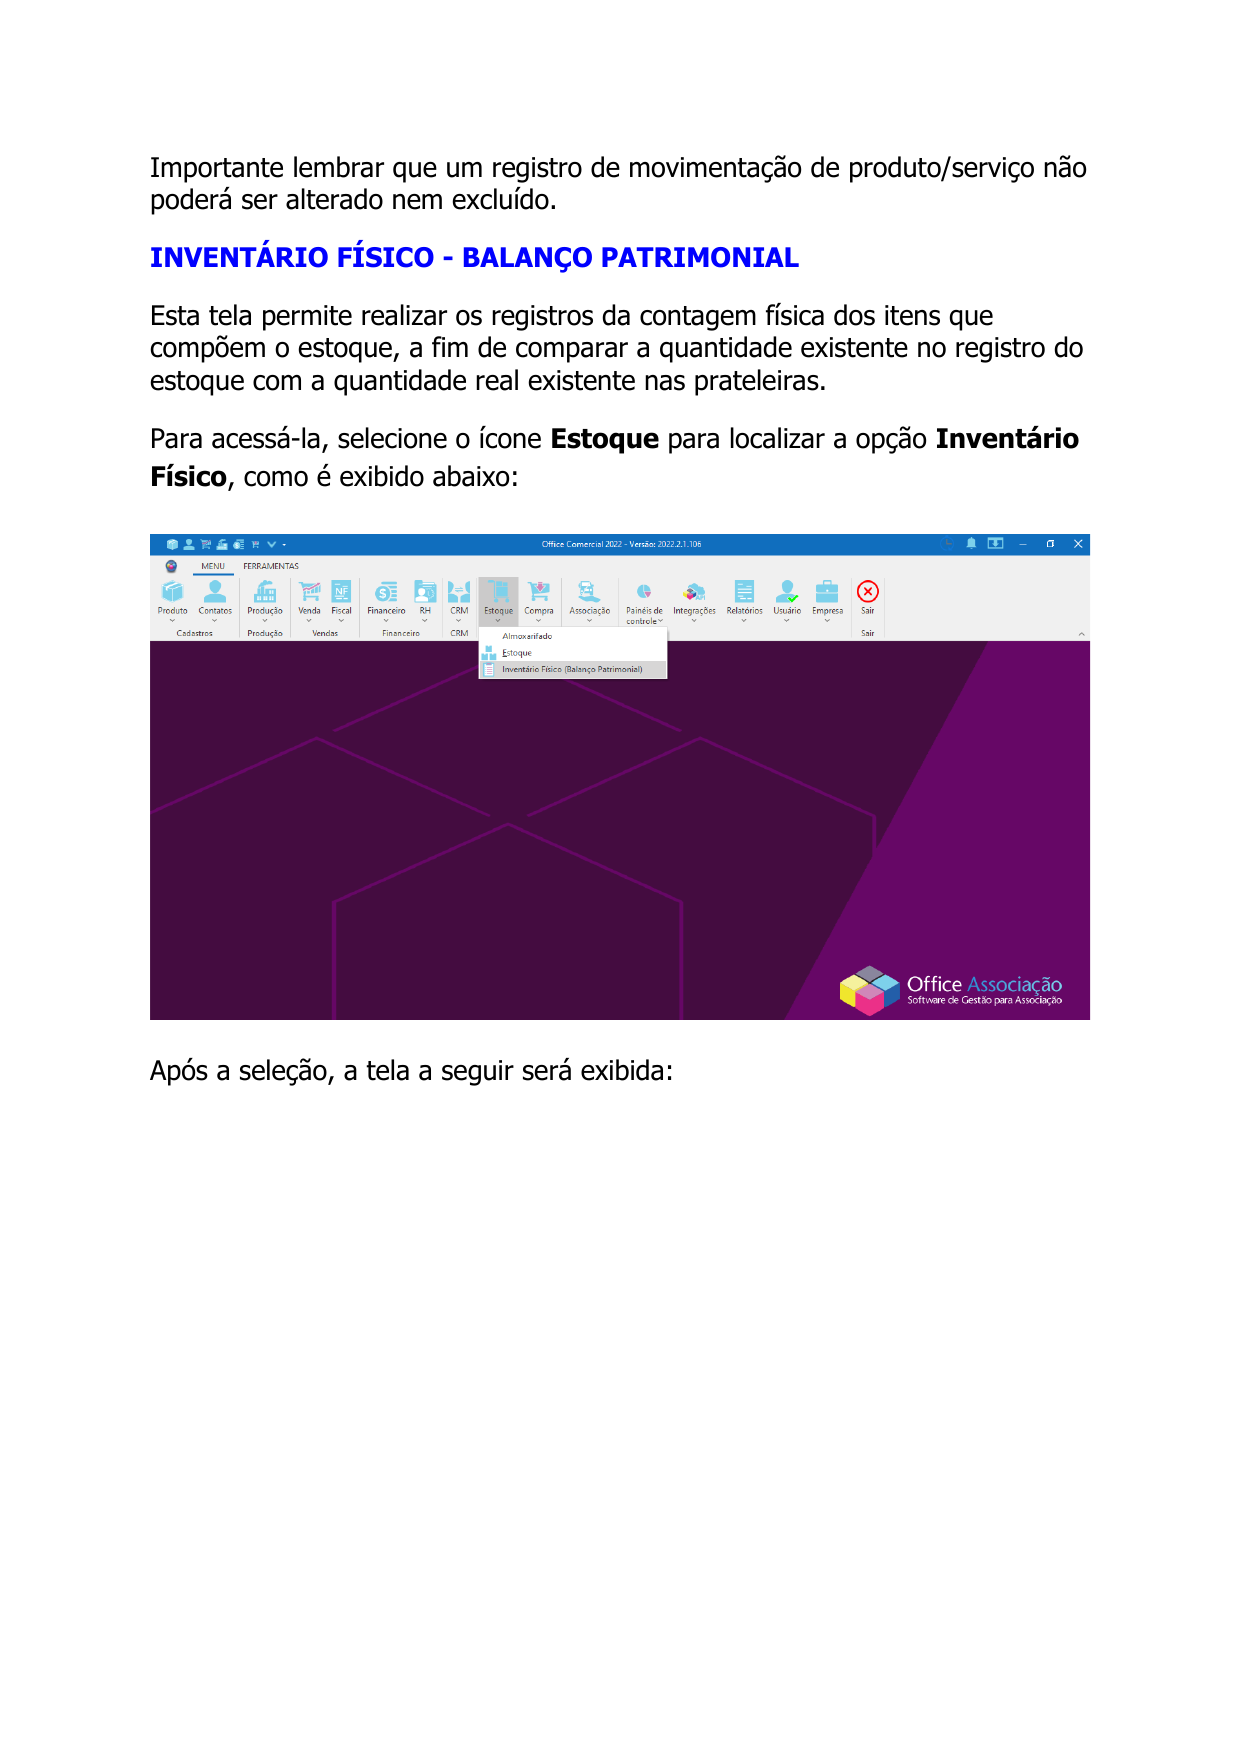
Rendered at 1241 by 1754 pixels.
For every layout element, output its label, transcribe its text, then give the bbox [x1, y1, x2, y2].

text Esta tela permite realizar os registros da contagem física dos itens que compõem o estoque, a fim de comparar a quantidade existente no registro do estoque com a quantidade real existente nas prateleiras. [150, 298, 1090, 396]
picture [150, 534, 1091, 1020]
text INVENTÁRIO FÍSICO - BALANÇO PATRIMONIAL [150, 240, 1090, 273]
text Após a seleção, a tela a seguir será exibida: [150, 1053, 1090, 1086]
text Para acessá-la, selecione o ícone Estoque para localizar a opção Inventário Físico, como é exibido abaixo: [150, 421, 1090, 492]
text Importante lembrar que um registro de movimentação de produto/serviço não poderá ser alterado nem excluído. [150, 150, 1090, 215]
